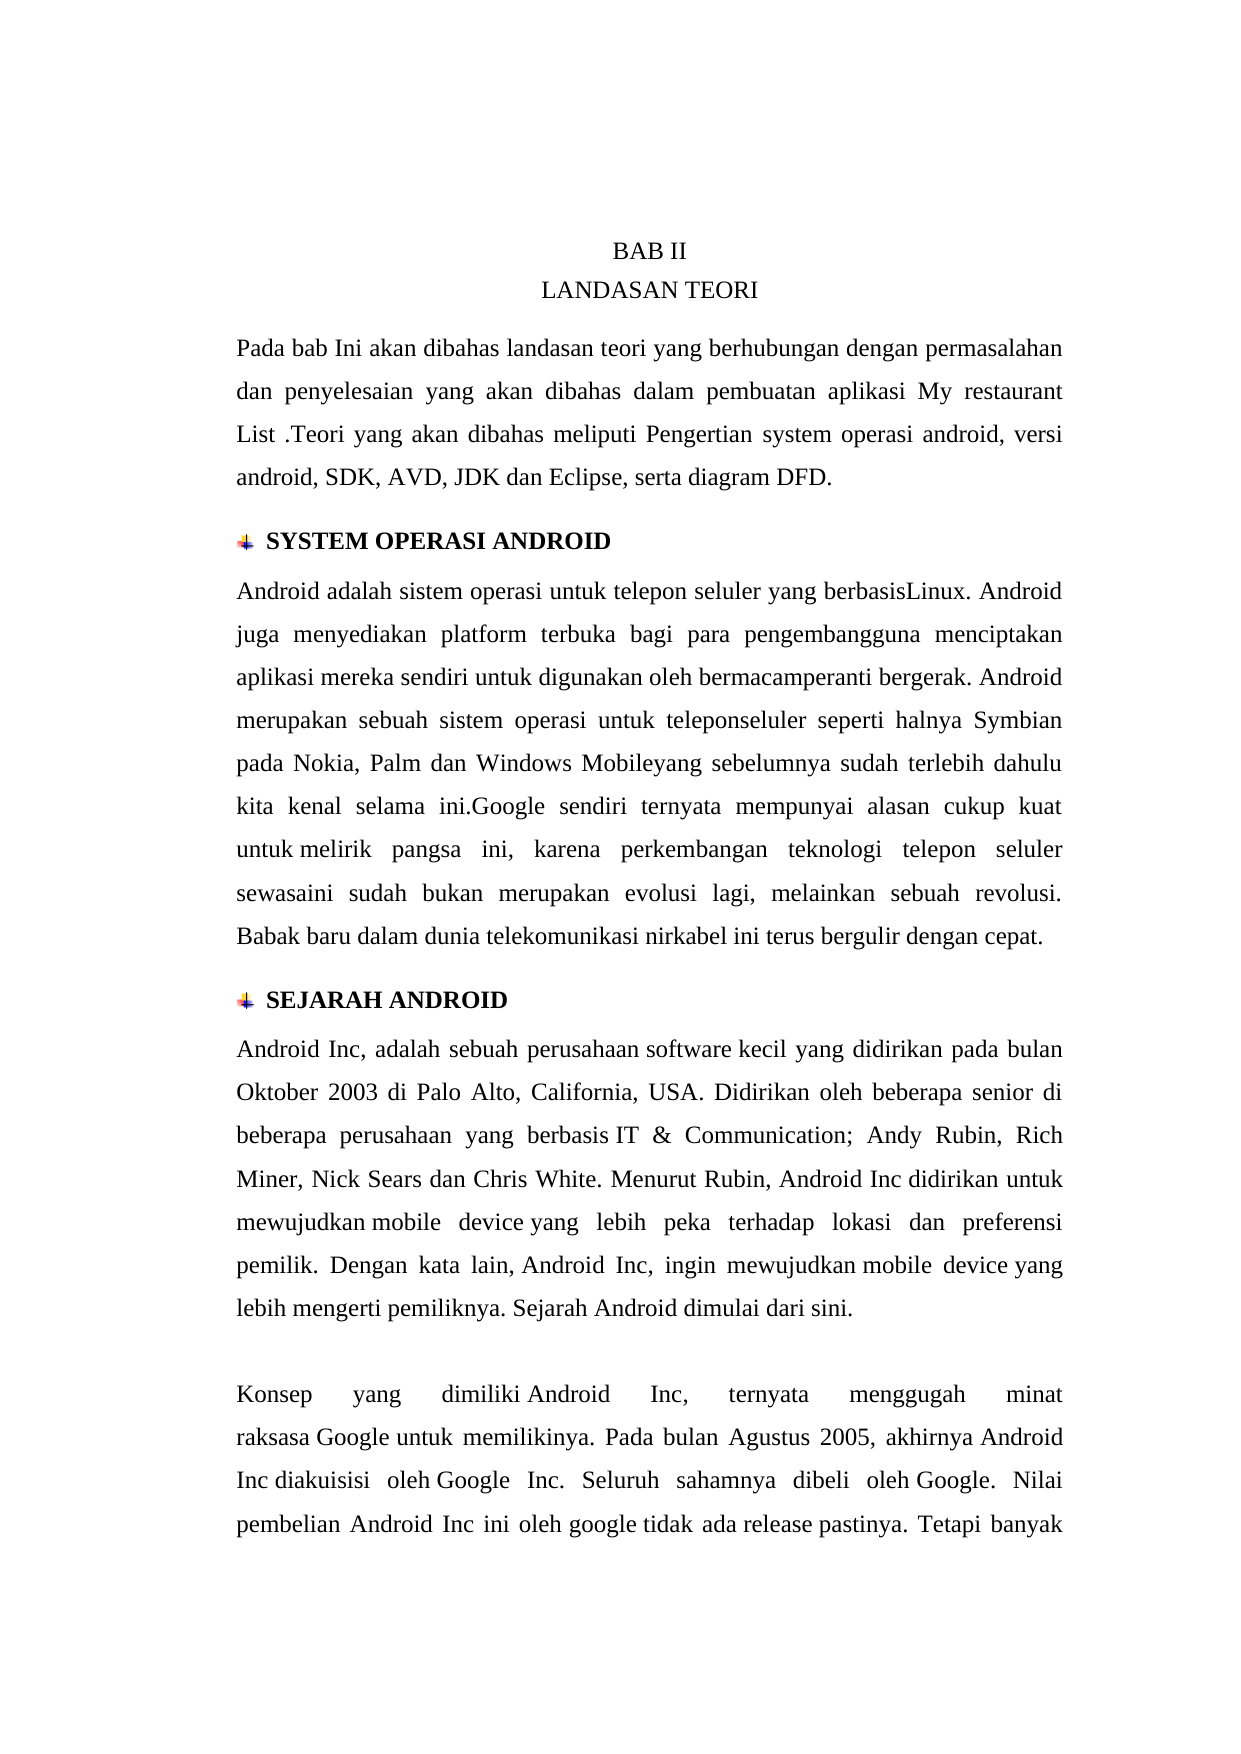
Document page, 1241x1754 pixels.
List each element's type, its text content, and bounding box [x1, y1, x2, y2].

text LANDASAN TEORI [236, 275, 1063, 304]
subtitle SEJARAH ANDROID [236, 985, 1063, 1013]
subtitle SYSTEM OPERASI ANDROID [236, 526, 1063, 555]
text Android Inc, adalah sebuah perusahaan software kecil yang didirikan pada bulan Oktober 2003 di Palo Alto, California, USA. Didirikan oleh beberapa senior di beberapa perusahaan yang berbasis IT & Communication; Andy Rubin, Rich Miner, Nick Sears dan Chris White. Menurut Rubin, Android Inc didirikan untuk mewujudkan mobile device yang lebih peka terhadap lokasi dan preferensi pemilik. Dengan kata lain, Android Inc, ingin mewujudkan mobile device yang lebih mengerti pemiliknya. Sejarah Android dimulai dari sini. [236, 1034, 1063, 1322]
text BAB II [236, 236, 1063, 265]
picture [237, 533, 254, 550]
text Pada bab Ini akan dibahas landasan teori yang berhubungan dengan permasalahan dan penyelesaian yang akan dibahas dalam pembuatan aplikasi My restaurant List .Teori yang akan dibahas meliputi Pengertian system operasi android, versi android, SDK, AVD, JDK dan Eclipse, serta diagram DFD. [236, 333, 1063, 491]
text Android adalah sistem operasi untuk telepon seluler yang berbasisLinux. Android juga menyediakan platform terbuka bagi para pengembangguna menciptakan aplikasi mereka sendiri untuk digunakan oleh bermacamperanti bergerak. Android merupakan sebuah sistem operasi untuk teleponseluler seperti halnya Symbian pada Nokia, Palm dan Windows Mobileyang sebelumnya sudah terlebih dahulu kita kenal selama ini.Google sendiri ternyata mempunyai alasan cukup kuat untuk melirik pangsa ini, karena perkembangan teknologi telepon seluler sewasaini sudah bukan merupakan evolusi lagi, melainkan sebuah revolusi. Babak baru dalam dunia telekomunikasi nirkabel ini terus bergulir dengan cepat. [236, 576, 1063, 949]
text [236, 1379, 1063, 1537]
picture [237, 991, 254, 1009]
